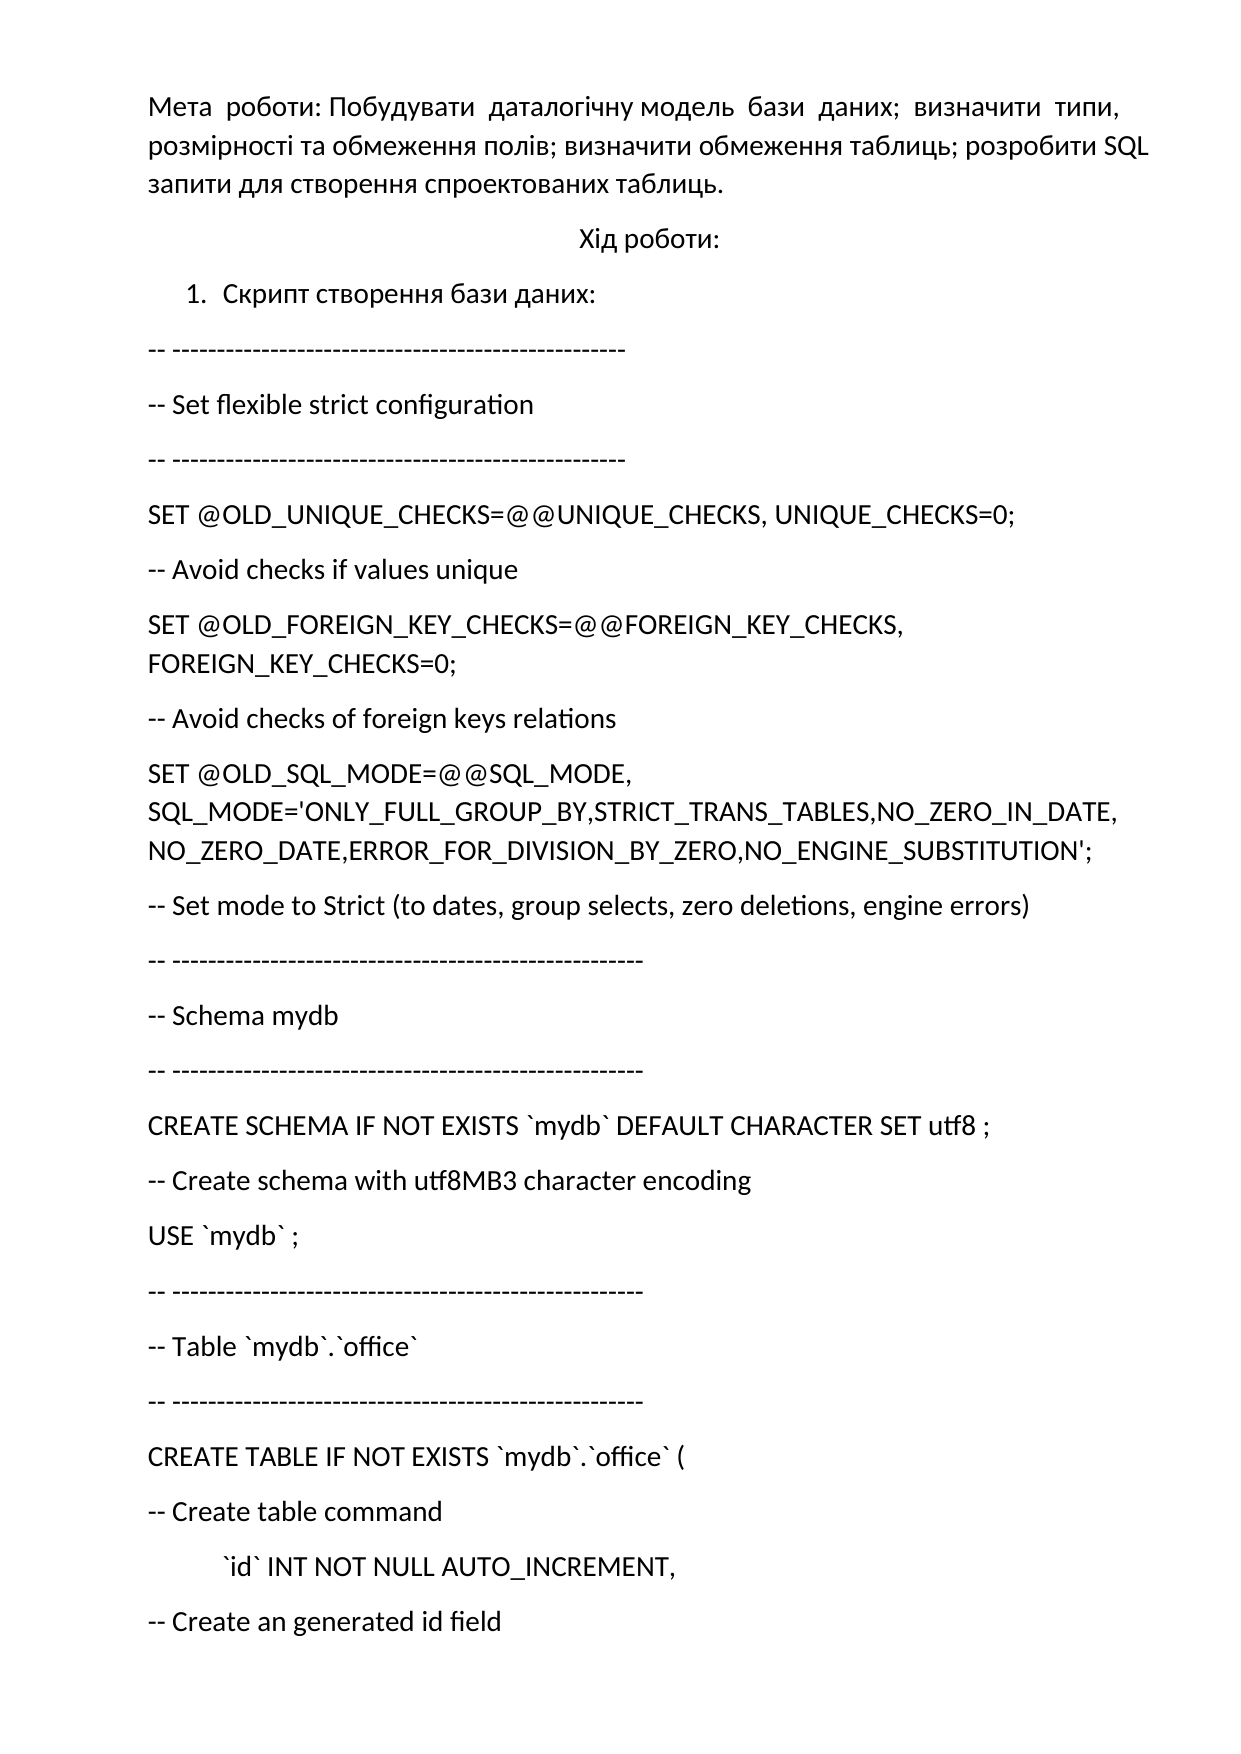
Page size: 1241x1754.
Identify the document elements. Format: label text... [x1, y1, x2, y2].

text -- ----------------------------------------------------- [148, 1052, 1152, 1088]
text -- --------------------------------------------------- [148, 331, 1152, 366]
text Хід роботи: [148, 221, 1152, 256]
text -- --------------------------------------------------- [148, 441, 1152, 477]
text SET @OLD_UNIQUE_CHECKS=@@UNIQUE_CHECKS, UNIQUE_CHECKS=0; [148, 496, 1152, 532]
text -- Create table command [148, 1493, 1152, 1529]
text USE `mydb` ; [148, 1217, 1152, 1253]
text Мета роботи: Побудувати даталогічну модель бази даних; визначити типи, розмірності та обмеження полів; визначити обмеження таблиць; розробити SQL запити для створення спроектованих таблиць. [148, 88, 1152, 201]
text SET @OLD_SQL_MODE=@@SQL_MODE, SQL_MODE='ONLY_FULL_GROUP_BY,STRICT_TRANS_TABLES,NO_ZERO_IN_DATE, NO_ZERO_DATE,ERROR_FOR_DIVISION_BY_ZERO,NO_ENGINE_SUBSTITUTION'; [148, 755, 1152, 867]
text -- Schema mydb [148, 997, 1152, 1033]
text -- ----------------------------------------------------- [148, 1383, 1152, 1418]
text `id` INT NOT NULL AUTO_INCREMENT, [221, 1548, 1152, 1584]
text CREATE SCHEMA IF NOT EXISTS `mydb` DEFAULT CHARACTER SET utf8 ; [148, 1107, 1152, 1143]
text -- Set mode to Strict (to dates, group selects, zero deletions, engine errors) [148, 887, 1152, 922]
text SET @OLD_FOREIGN_KEY_CHECKS=@@FOREIGN_KEY_CHECKS, FOREIGN_KEY_CHECKS=0; [148, 606, 1152, 680]
text -- ----------------------------------------------------- [148, 1273, 1152, 1308]
text -- ----------------------------------------------------- [148, 942, 1152, 978]
text -- Create an generated id field [148, 1603, 1152, 1639]
text -- Avoid checks of foreign keys relations [148, 700, 1152, 735]
text -- Create schema with utf8MB3 character encoding [148, 1162, 1152, 1198]
text -- Set flexible strict configuration [148, 386, 1152, 421]
text CREATE TABLE IF NOT EXISTS `mydb`.`office` ( [148, 1438, 1152, 1473]
list Скрипт створення бази даних: [185, 276, 1152, 311]
text -- Table `mydb`.`office` [148, 1328, 1152, 1363]
text -- Avoid checks if values unique [148, 551, 1152, 587]
